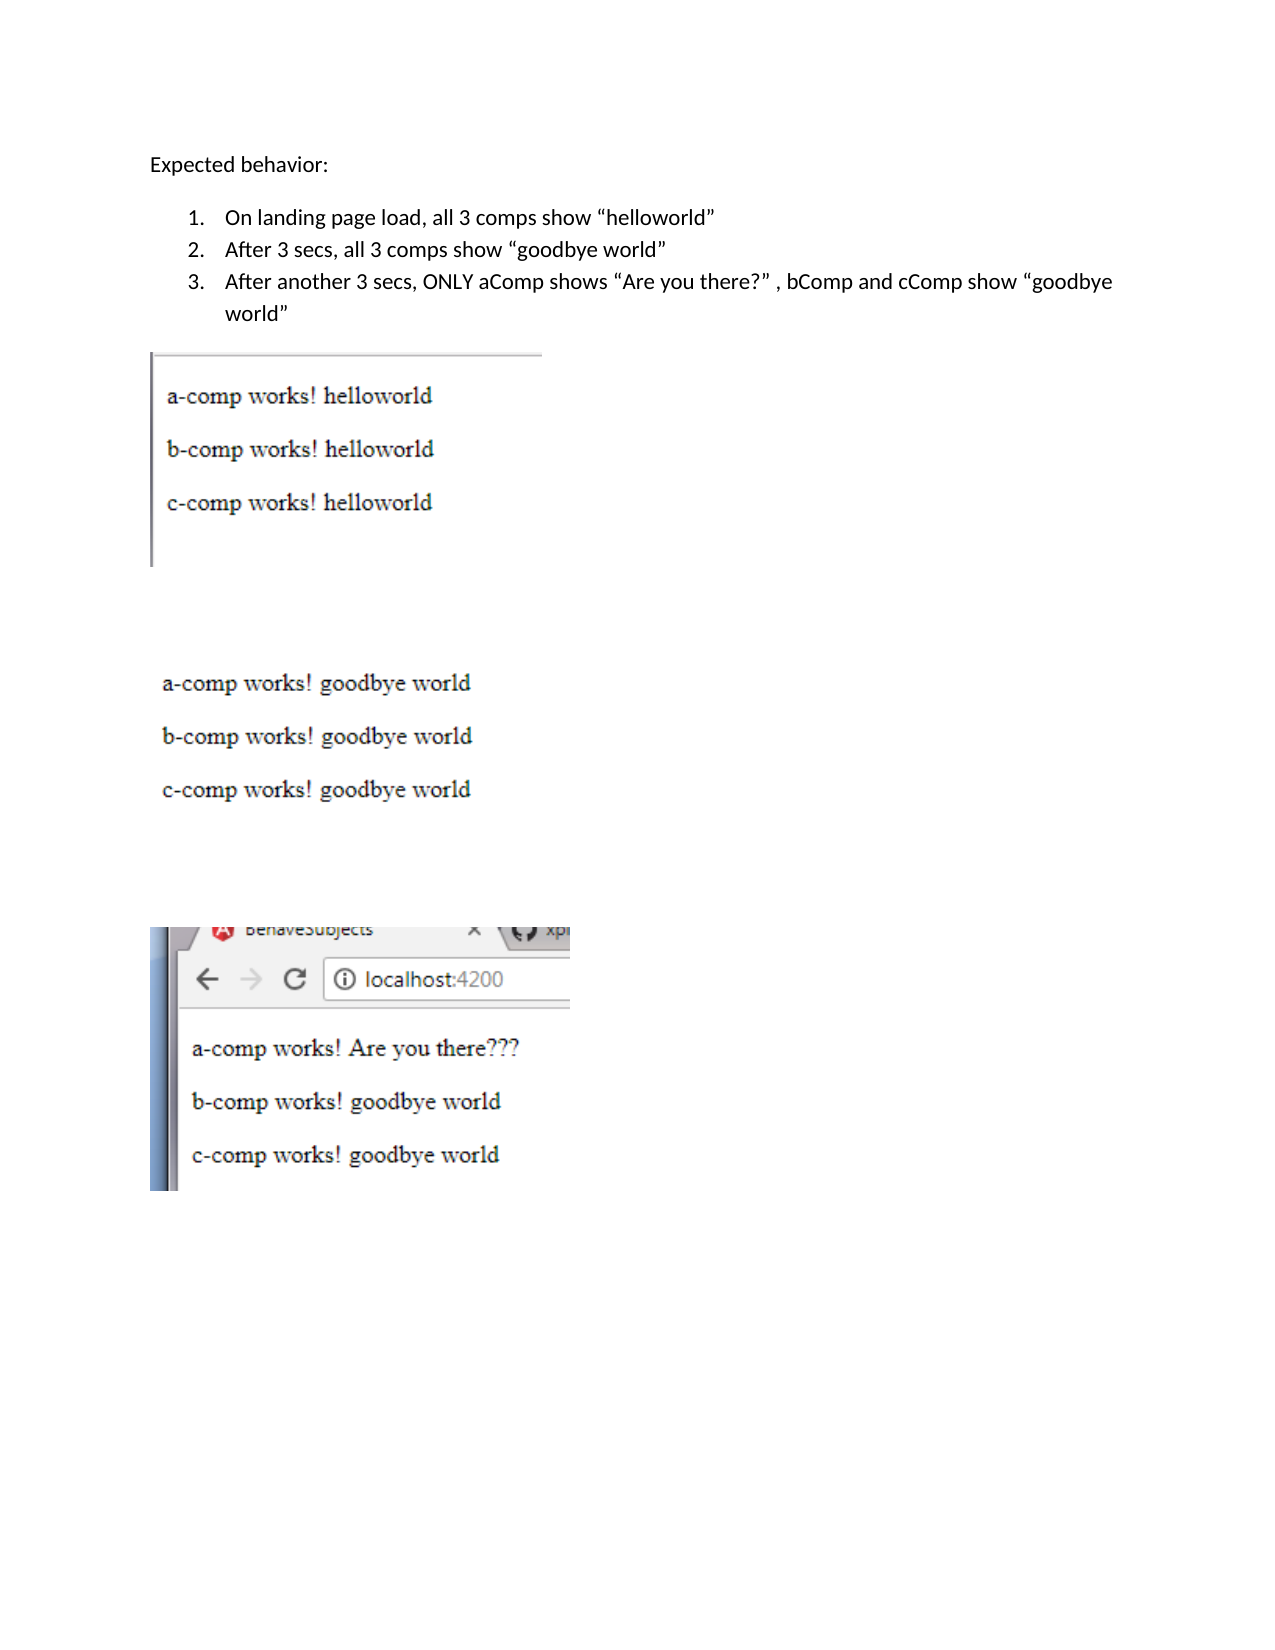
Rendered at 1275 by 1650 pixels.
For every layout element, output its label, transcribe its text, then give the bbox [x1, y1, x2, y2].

picture [150, 927, 570, 1191]
picture [150, 645, 540, 849]
picture [150, 352, 542, 567]
text Expected behavior: [150, 150, 1125, 178]
list On landing page load, all 3 comps show “helloworld” [187, 203, 1125, 231]
list After another 3 secs, ONLY aComp shows “Are you there?” , bComp and cComp show “goodbye world” [187, 267, 1125, 328]
list After 3 secs, all 3 comps show “goodbye world” [187, 235, 1125, 263]
